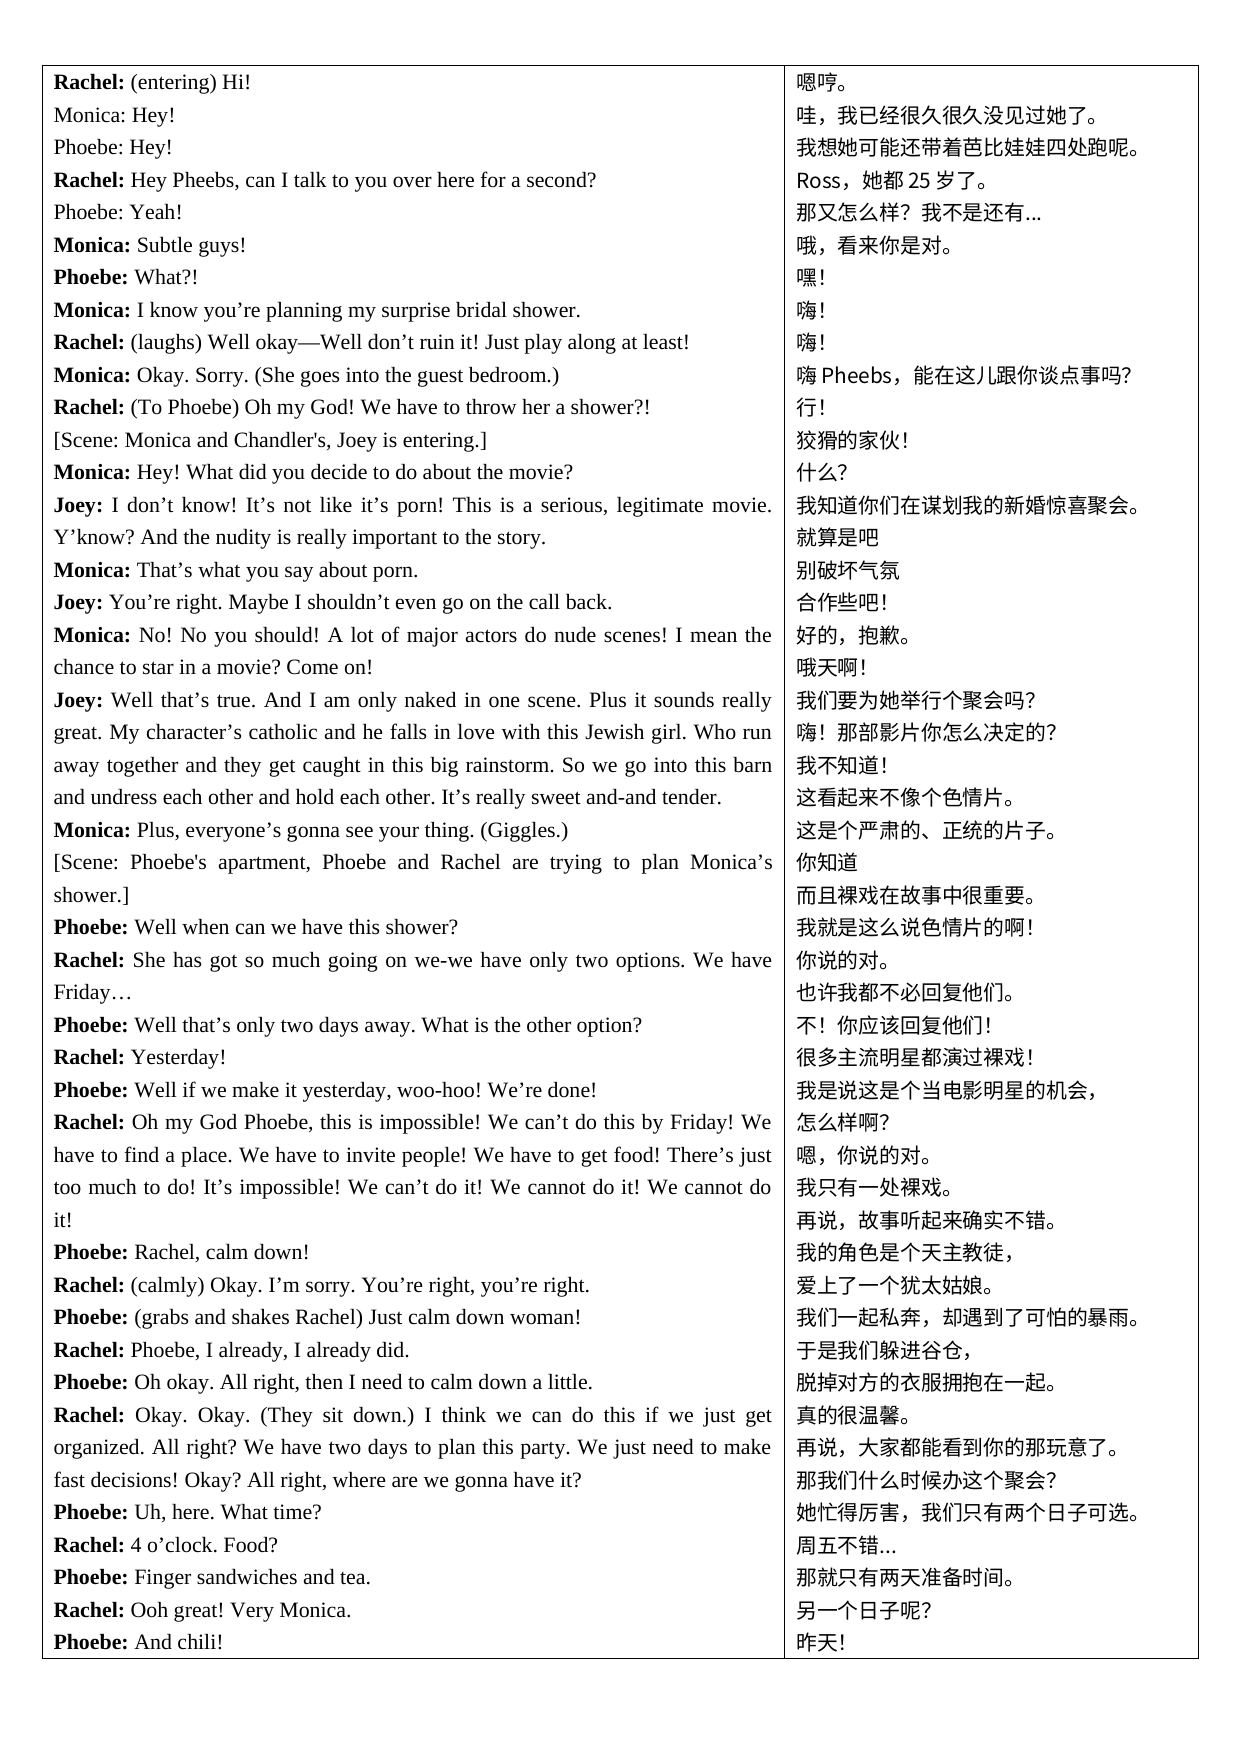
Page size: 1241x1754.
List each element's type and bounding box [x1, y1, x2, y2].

table_header [43, 66, 784, 1658]
table_header [785, 66, 1198, 1658]
